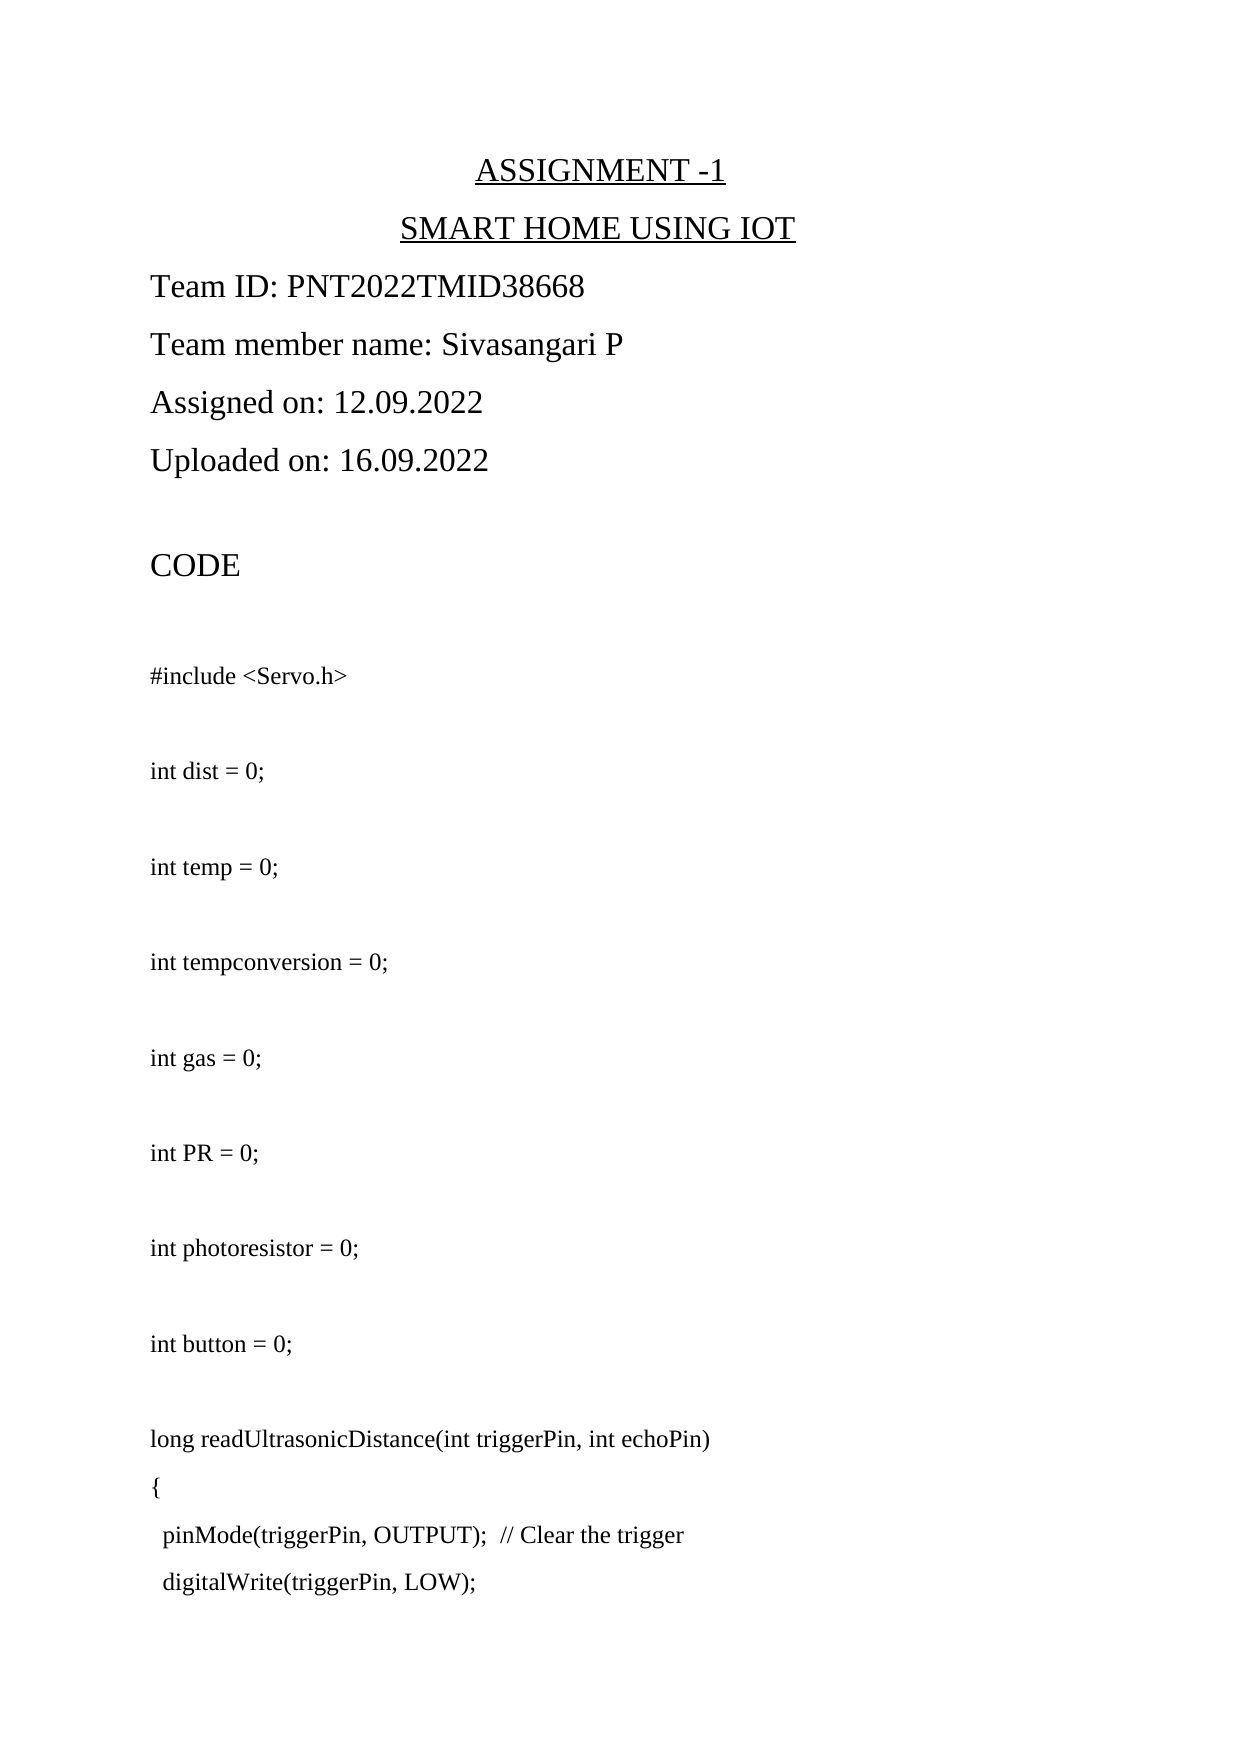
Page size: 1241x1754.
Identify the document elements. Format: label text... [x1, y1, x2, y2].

text SMART HOME USING IOT [150, 208, 1090, 246]
text Team member name: Sivasangari P [150, 324, 1090, 362]
text Assigned on: 12.09.2022 [150, 382, 1090, 420]
text int photoresistor = 0; [150, 1233, 1090, 1262]
text int tempconversion = 0; [150, 947, 1090, 976]
text Team ID: PNT2022TMID38668 [150, 266, 1090, 304]
text { [150, 1472, 1090, 1501]
text int dist = 0; [150, 756, 1090, 785]
text int temp = 0; [150, 852, 1090, 881]
text pinMode(triggerPin, OUTPUT); // Clear the trigger [150, 1520, 1090, 1548]
text #include <Servo.h> [150, 661, 1090, 690]
text long readUltrasonicDistance(int triggerPin, int echoPin) [150, 1424, 1090, 1453]
text digitalWrite(triggerPin, LOW); [150, 1567, 1090, 1596]
text int button = 0; [150, 1329, 1090, 1358]
text int PR = 0; [150, 1138, 1090, 1167]
text int gas = 0; [150, 1043, 1090, 1071]
text Uploaded on: 16.09.2022 [150, 440, 1090, 478]
text CODE [150, 545, 1090, 583]
text ASSIGNMENT -1 [150, 150, 1090, 188]
